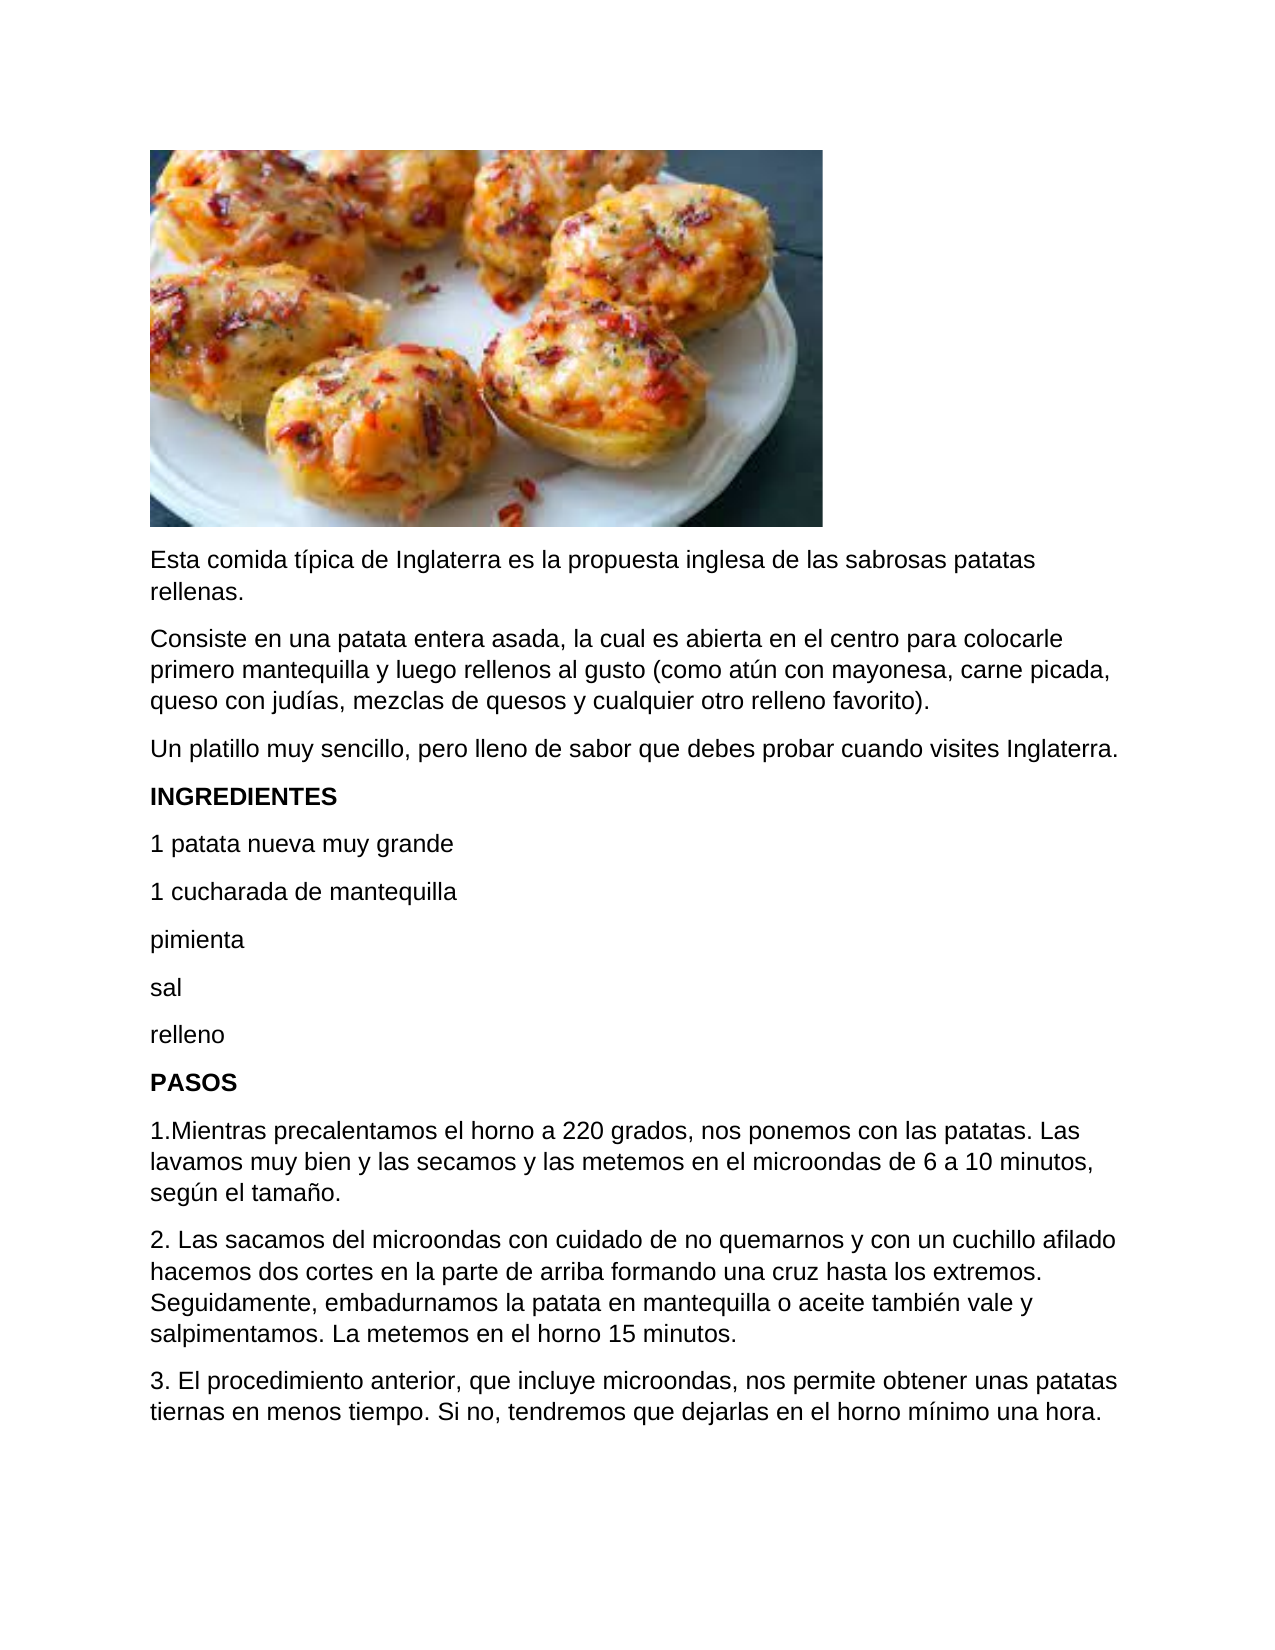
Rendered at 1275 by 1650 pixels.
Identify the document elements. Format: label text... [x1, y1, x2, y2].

picture [150, 150, 823, 527]
text PASOS [150, 1068, 1125, 1097]
text 1 cucharada de mantequilla [150, 877, 1125, 906]
text 1 patata nueva muy grande [150, 829, 1125, 858]
text Consiste en una patata entera asada, la cual es abierta en el centro para colocarle primero mantequilla y luego rellenos al gusto (como atún con mayonesa, carne picada, queso con judías, mezclas de quesos y cualquier otro relleno favorito). [150, 624, 1125, 715]
text sal [150, 972, 1125, 1001]
text 1.Mientras precalentamos el horno a 220 grados, nos ponemos con las patatas. Las lavamos muy bien y las secamos y las metemos en el microondas de 6 a 10 minutos, según el tamaño. [150, 1116, 1125, 1206]
text 2. Las sacamos del microondas con cuidado de no quemarnos y con un cuchillo afilado hacemos dos cortes en la parte de arriba formando una cruz hasta los extremos. Seguidamente, embadurnamos la patata en mantequilla o aceite también vale y salpimentamos. La metemos en el horno 15 minutos. [150, 1225, 1125, 1347]
text 3. El procedimiento anterior, que incluye microondas, nos permite obtener unas patatas tiernas en menos tiempo. Si no, tendremos que dejarlas en el horno mínimo una hora. [150, 1366, 1125, 1426]
text Esta comida típica de Inglaterra es la propuesta inglesa de las sabrosas patatas rellenas. [150, 545, 1125, 605]
text pimienta [150, 925, 1125, 953]
text relleno [150, 1020, 1125, 1049]
text Un platillo muy sencillo, pero lleno de sabor que debes probar cuando visites Inglaterra. [150, 734, 1125, 763]
text INGREDIENTES [150, 782, 1125, 810]
